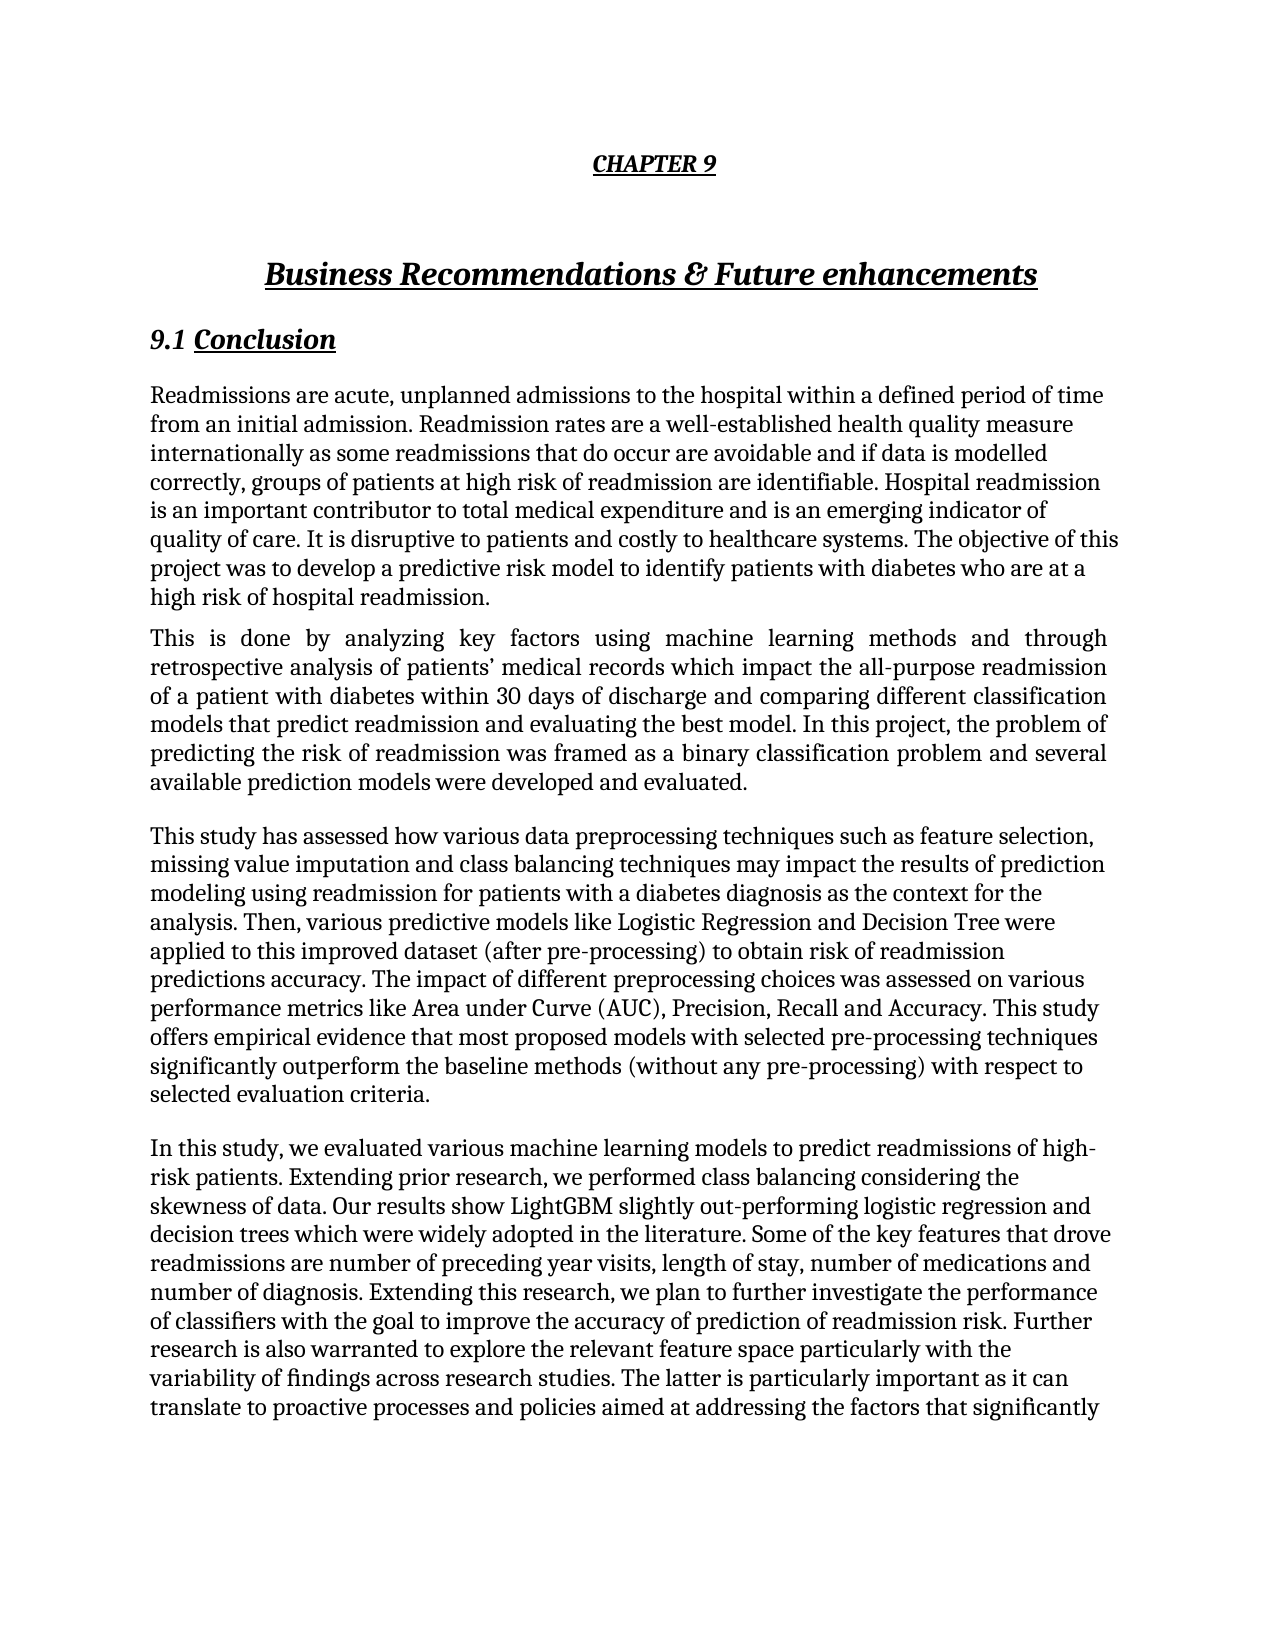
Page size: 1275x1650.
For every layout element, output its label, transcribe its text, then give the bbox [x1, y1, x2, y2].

text This study has assessed how various data preprocessing techniques such as feature selection, missing value imputation and class balancing techniques may impact the results of prediction modeling using readmission for patients with a diabetes diagnosis as the context for the analysis. Then, various predictive models like Logistic Regression and Decision Tree were applied to this improved dataset (after pre-processing) to obtain risk of readmission predictions accuracy. The impact of different preprocessing choices was assessed on various performance metrics like Area under Curve (AUC), Precision, Recall and Accuracy. This study offers empirical evidence that most proposed models with selected pre-processing techniques significantly outperform the baseline methods (without any pre-processing) with respect to selected evaluation criteria. [150, 822, 1118, 1109]
subtitle Business Recommendations & Future enhancements [264, 256, 1273, 294]
text Readmissions are acute, unplanned admissions to the hospital within a defined period of time from an initial admission. Readmission rates are a well-established health quality measure internationally as some readmissions that do occur are avoidable and if data is modelled correctly, groups of patients at high risk of readmission are identifiable. Hospital readmission is an important contributor to total medical expenditure and is an emerging indicator of quality of care. It is disruptive to patients and costly to healthcare systems. The objective of this project was to develop a predictive risk model to identify patients with diabetes who are at a high risk of hospital readmission. [150, 381, 1120, 611]
text CHAPTER 9 [137, 150, 718, 179]
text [150, 1134, 1118, 1422]
subtitle Conclusion [150, 322, 1273, 357]
text This is done by analyzing key factors using machine learning methods and through retrospective analysis of patients’ medical records which impact the all-purpose readmission of a patient with diabetes within 30 days of discharge and comparing different classification models that predict readmission and evaluating the best model. In this project, the problem of predicting the risk of readmission was framed as a binary classification problem and several available prediction models were developed and evaluated. [150, 624, 1109, 797]
